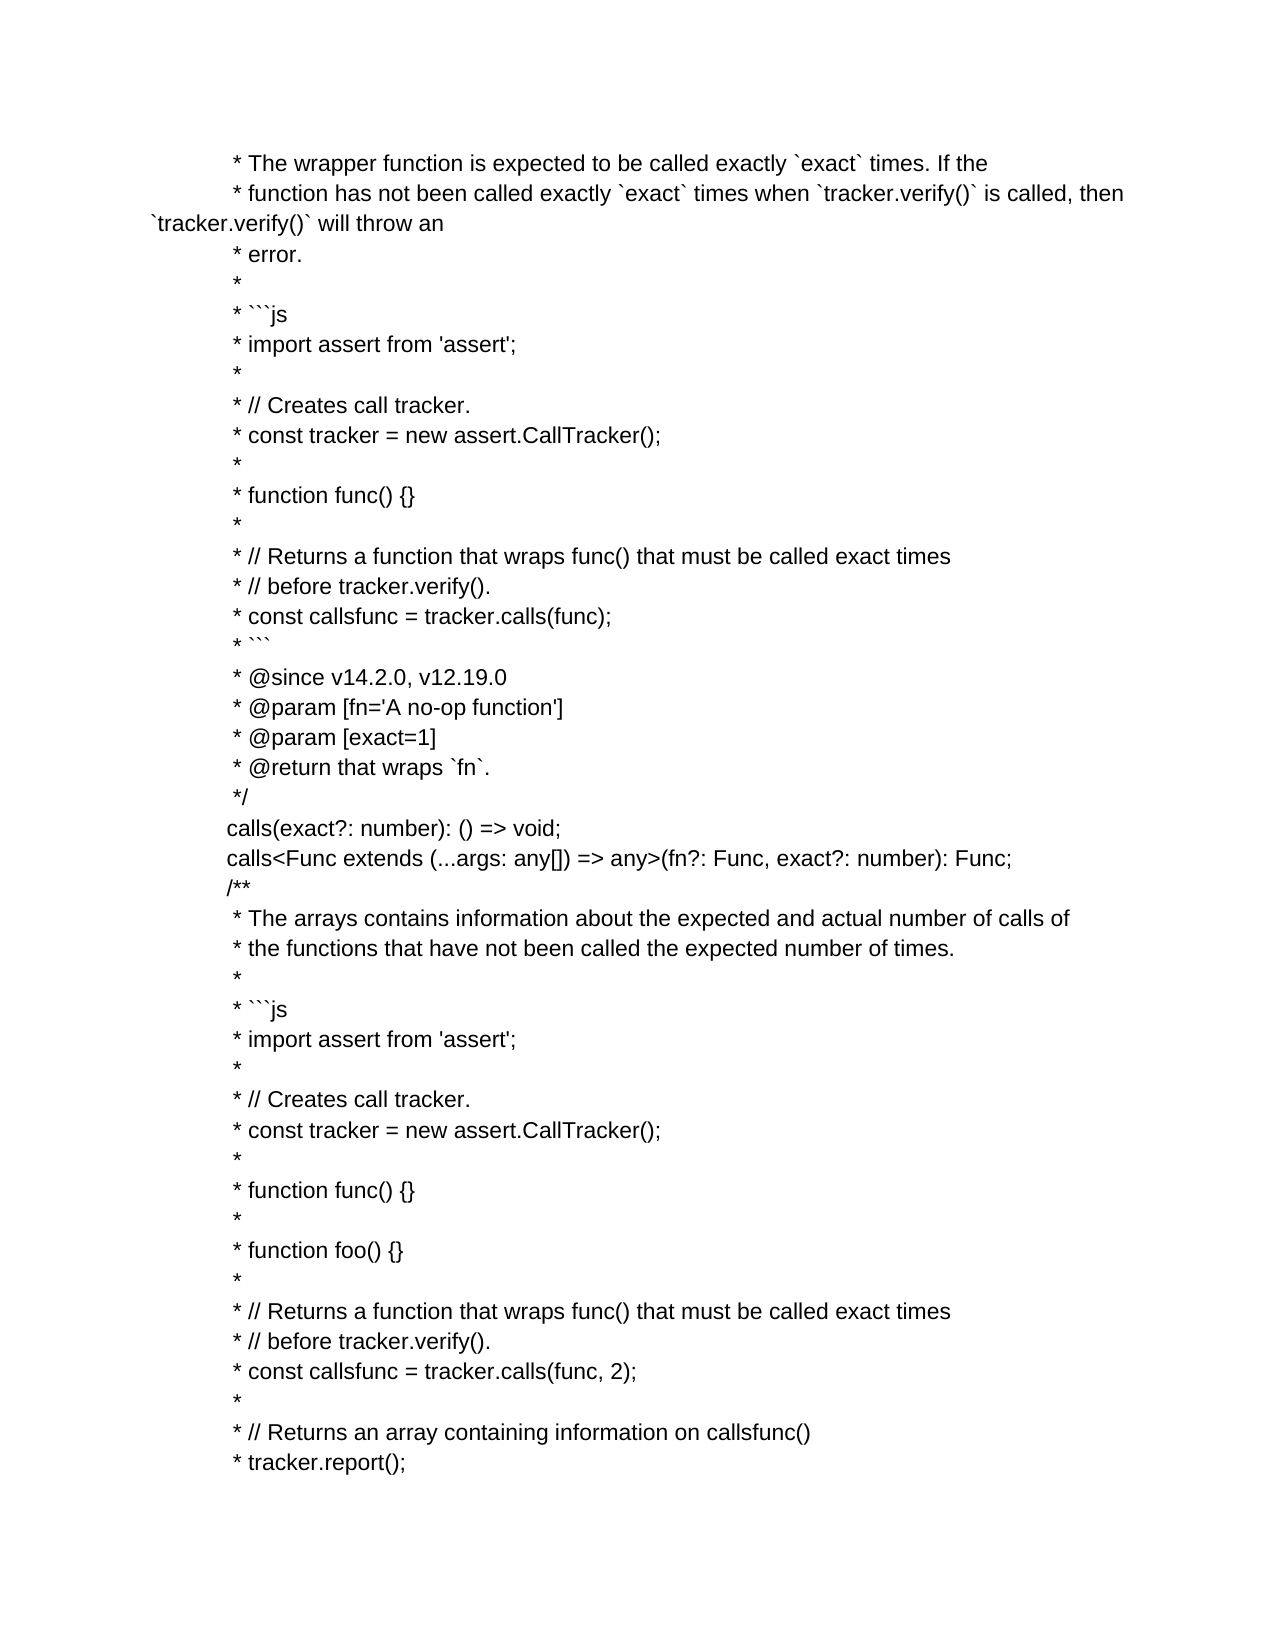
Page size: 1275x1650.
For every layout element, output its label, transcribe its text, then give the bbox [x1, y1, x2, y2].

text * import assert from 'assert'; [150, 331, 1125, 358]
text * const tracker = new assert.CallTracker(); [150, 1117, 1125, 1143]
text * const callsfunc = tracker.calls(func); [150, 603, 1125, 629]
text calls<Func extends (...args: any[]) => any>(fn?: Func, exact?: number): Func; [150, 845, 1125, 871]
text * // Returns an array containing information on callsfunc() [150, 1419, 1125, 1445]
text * @since v14.2.0, v12.19.0 [150, 663, 1125, 690]
text * @param [exact=1] [150, 724, 1125, 750]
text calls(exact?: number): () => void; [150, 814, 1125, 841]
text * The wrapper function is expected to be called exactly `exact` times. If the [150, 150, 1125, 176]
text * [150, 1056, 1125, 1083]
text * function has not been called exactly `exact` times when `tracker.verify()` is called, then `tracker.verify()` will throw an [150, 180, 1125, 237]
text * The arrays contains information about the expected and actual number of calls of [150, 905, 1125, 932]
text * // Creates call tracker. [150, 1086, 1125, 1113]
text * function func() {} [150, 482, 1125, 509]
text * ``` [150, 633, 1125, 660]
text * ```js [150, 301, 1125, 327]
text * // Creates call tracker. [150, 392, 1125, 418]
text * [150, 512, 1125, 539]
text * @param [fn='A no-op function'] [150, 694, 1125, 720]
text * [150, 271, 1125, 297]
text * @return that wraps `fn`. [150, 754, 1125, 781]
text * ```js [150, 996, 1125, 1022]
text * // before tracker.verify(). [150, 573, 1125, 599]
text * tracker.report(); [150, 1449, 1125, 1475]
text * error. [150, 241, 1125, 267]
text * [150, 1268, 1125, 1294]
text * // Returns a function that wraps func() that must be called exact times [150, 1298, 1125, 1324]
text * the functions that have not been called the expected number of times. [150, 935, 1125, 962]
text * [150, 966, 1125, 992]
text * [150, 452, 1125, 478]
text * import assert from 'assert'; [150, 1026, 1125, 1052]
text * [150, 1207, 1125, 1234]
text * [150, 361, 1125, 388]
text * function func() {} [150, 1177, 1125, 1203]
text */ [150, 784, 1125, 811]
text * [150, 1388, 1125, 1415]
text * // Returns a function that wraps func() that must be called exact times [150, 543, 1125, 569]
text /** [150, 875, 1125, 901]
text * function foo() {} [150, 1237, 1125, 1264]
text * const tracker = new assert.CallTracker(); [150, 422, 1125, 448]
text * // before tracker.verify(). [150, 1328, 1125, 1354]
text * [150, 1147, 1125, 1173]
text * const callsfunc = tracker.calls(func, 2); [150, 1358, 1125, 1385]
